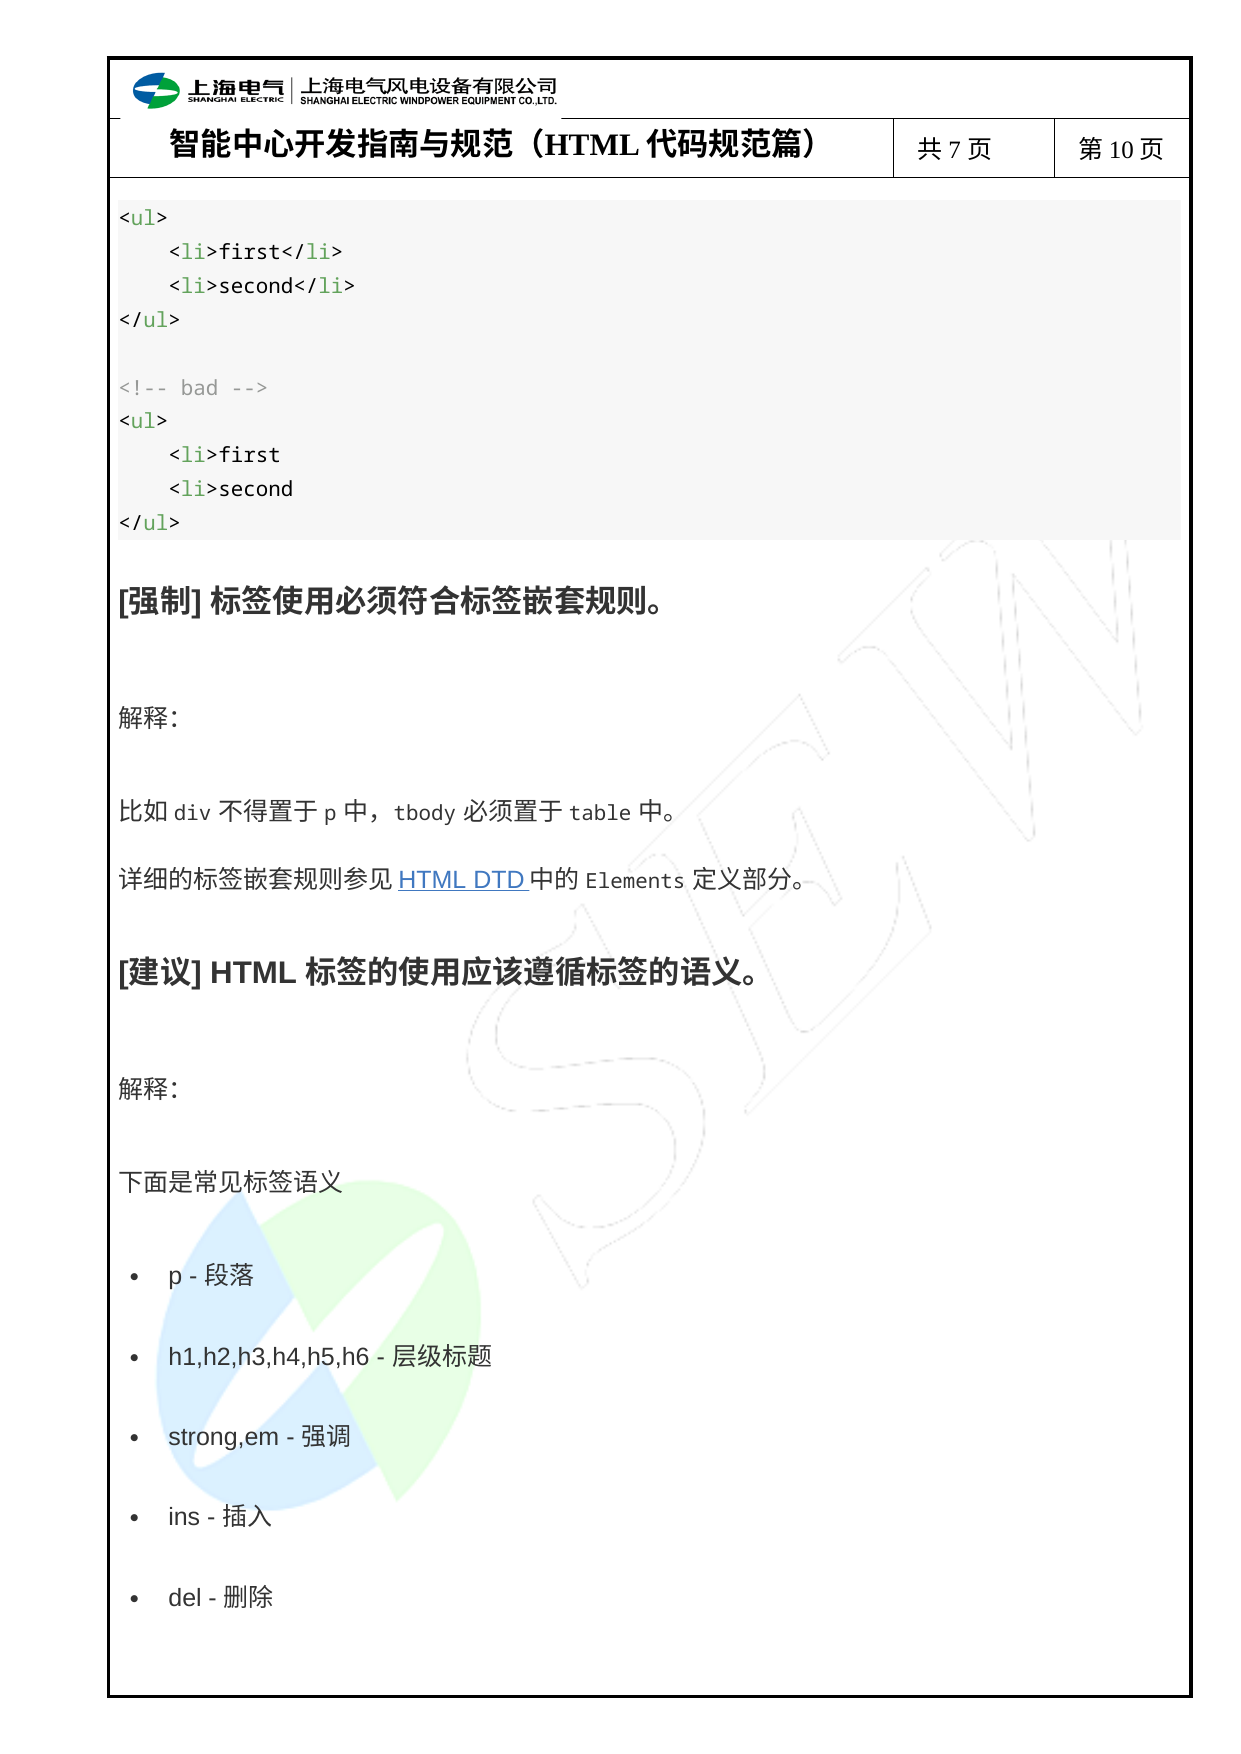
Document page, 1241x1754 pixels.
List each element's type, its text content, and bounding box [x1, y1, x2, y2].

picture [120, 60, 562, 119]
text 详细的标签嵌套规则参见HTML DTD中的 Elements 定义部分。 [118, 843, 1181, 911]
list del - 删除 [131, 1561, 1181, 1629]
text </ul> [118, 506, 1181, 540]
text 下面是常见标签语义 [118, 1147, 1181, 1215]
subtitle [强制] 标签使用必须符合标签嵌套规则。 [118, 565, 1181, 633]
list h1,h2,h3,h4,h5,h6 - 层级标题 [131, 1320, 1181, 1388]
text 解释： [118, 1054, 1181, 1122]
list p - 段落 [131, 1240, 1181, 1308]
text <li>second [118, 472, 1181, 506]
list strong,em - 强调 [131, 1401, 1181, 1468]
list ins - 插入 [131, 1481, 1181, 1549]
text 比如 div 不得置于 p 中，tbody 必须置于 table 中。 [118, 775, 1181, 843]
text <li>second</li> [118, 268, 1181, 302]
text <li>first [118, 438, 1181, 472]
text <li>first</li> [118, 234, 1181, 268]
text </ul> [118, 302, 1181, 336]
text <!-- bad --> [118, 370, 1181, 404]
text <ul> [118, 404, 1181, 438]
text 解释： [118, 682, 1181, 750]
subtitle [建议] HTML 标签的使用应该遵循标签的语义。 [118, 936, 1181, 1004]
text <ul> [118, 200, 1181, 234]
